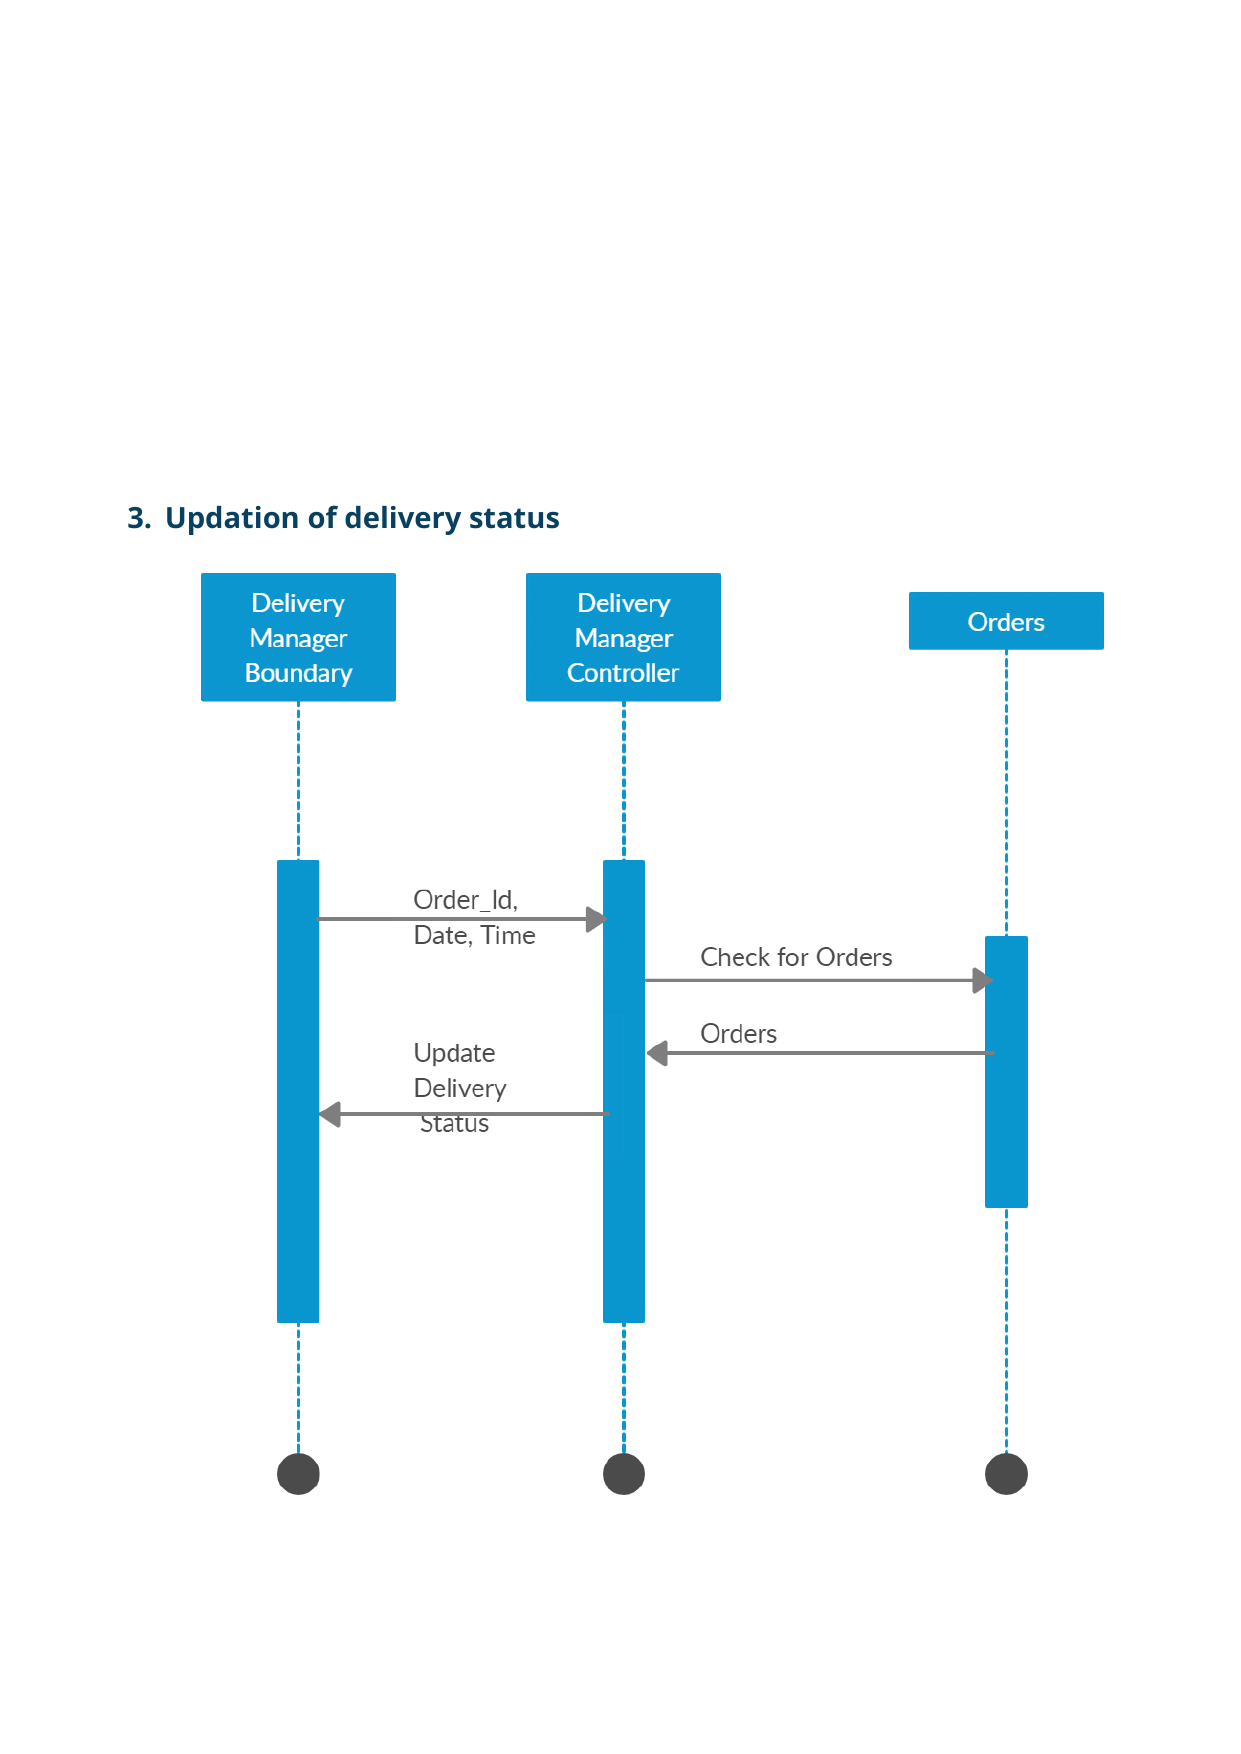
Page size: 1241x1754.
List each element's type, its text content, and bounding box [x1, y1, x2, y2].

picture [164, 536, 1140, 1531]
list Updation of delivery status [127, 497, 1160, 537]
